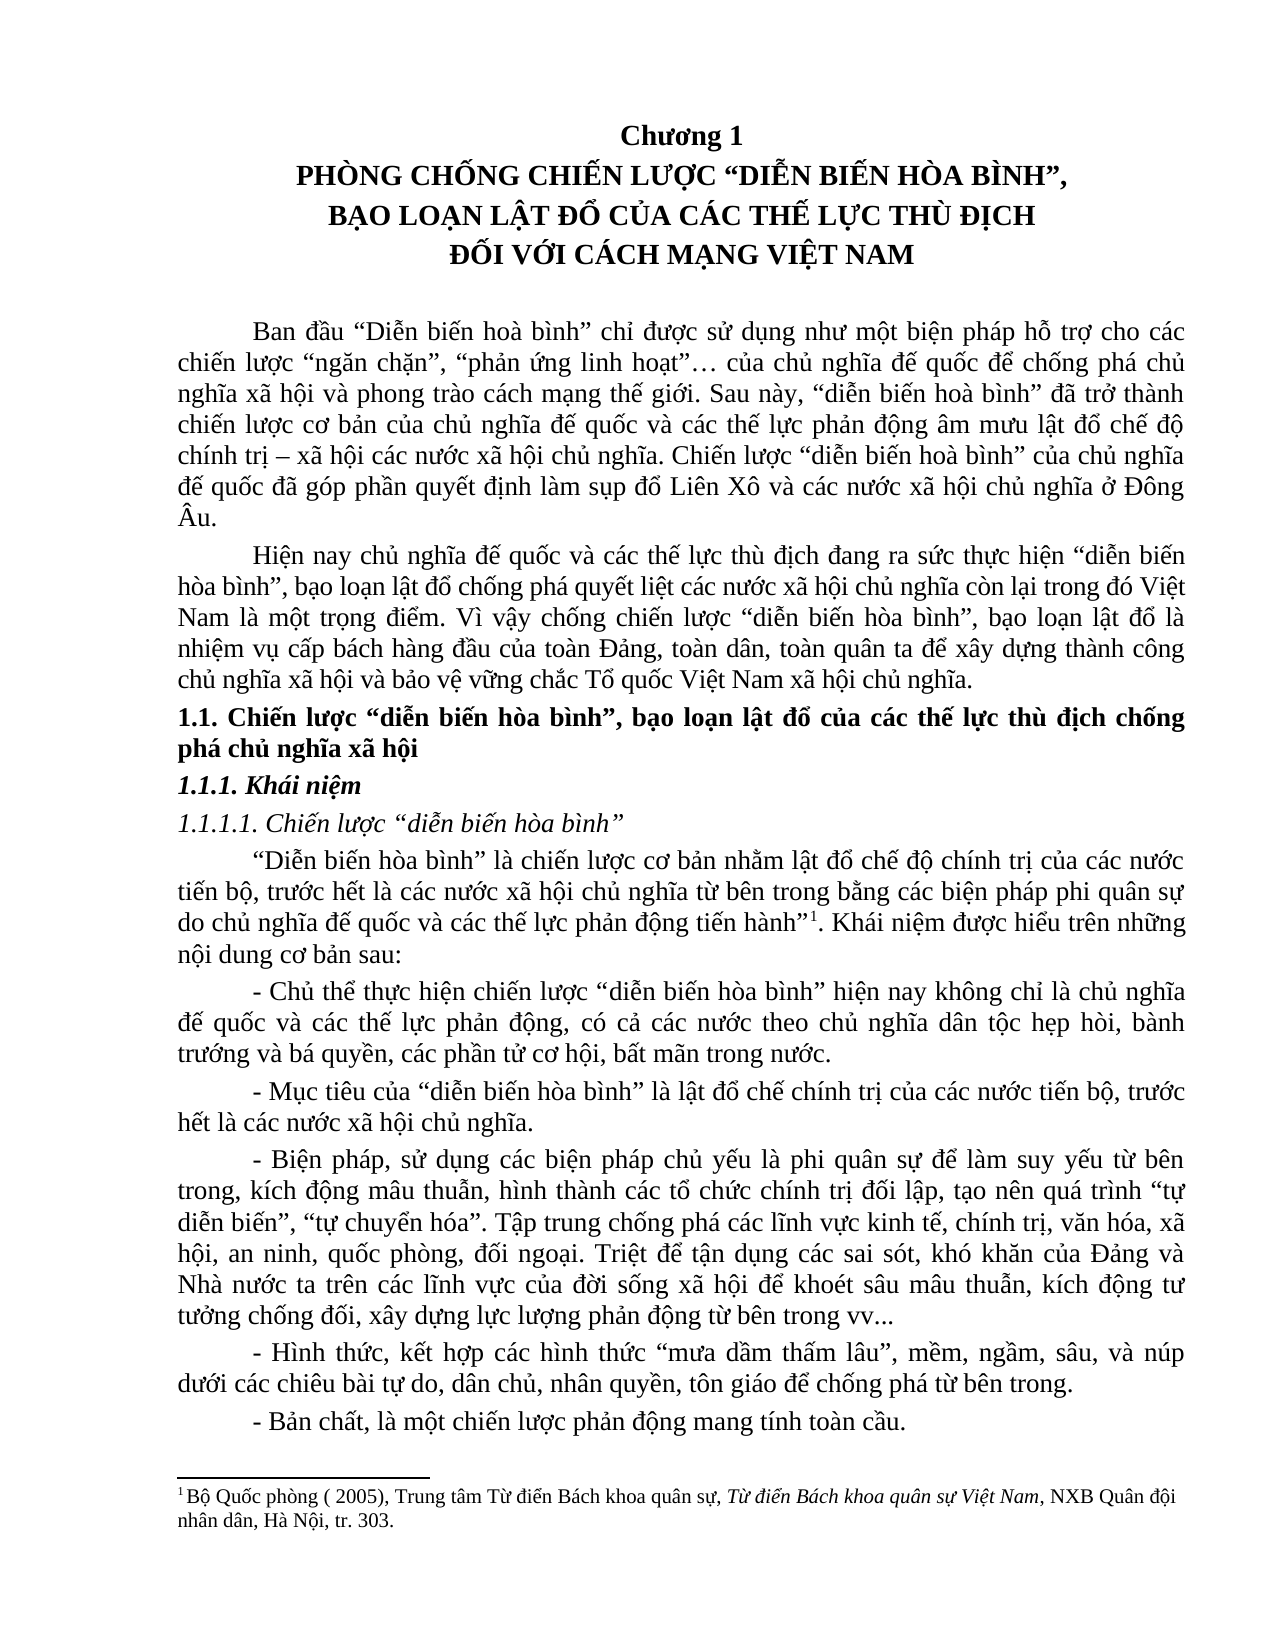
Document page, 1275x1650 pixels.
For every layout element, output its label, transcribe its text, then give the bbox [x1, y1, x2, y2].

text 1.1. Chiến lược “diễn biến hòa bình”, bạo loạn lật đổ của các thế lực thù địch chống phá chủ nghĩa xã hội [177, 701, 1186, 763]
text - Bản chất, là một chiến lược phản động mang tính toàn cầu. [177, 1405, 1186, 1436]
text Hiện nay chủ nghĩa đế quốc và các thế lực thù địch đang ra sức thực hiện “diễn biến hòa bình”, bạo loạn lật đổ chống phá quyết liệt các nước xã hội chủ nghĩa còn lại trong đó Việt Nam là một trọng điểm. Vì vậy chống chiến lược “diễn biến hòa bình”, bạo loạn lật đổ là nhiệm vụ cấp bách hàng đầu của toàn Đảng, toàn dân, toàn quân ta để xây dựng thành công chủ nghĩa xã hội và bảo vệ vững chắc Tổ quốc Việt Nam xã hội chủ nghĩa. [177, 539, 1186, 695]
text - Biện pháp, sử dụng các biện pháp chủ yếu là phi quân sự để làm suy yếu từ bên trong, kích động mâu thuẫn, hình thành các tổ chức chính trị đối lập, tạo nên quá trình “tự diễn biến”, “tự chuyển hóa”. Tập trung chống phá các lĩnh vực kinh tế, chính trị, văn hóa, xã hội, an ninh, quốc phòng, đối ngoại. Triệt để tận dụng các sai sót, khó khăn của Đảng và Nhà nước ta trên các lĩnh vực của đời sống xã hội để khoét sâu mâu thuẫn, kích động tư tưởng chống đối, xây dựng lực lượng phản động từ bên trong vv... [177, 1143, 1186, 1330]
text - Mục tiêu của “diễn biến hòa bình” là lật đổ chế chính trị của các nước tiến bộ, trước hết là các nước xã hội chủ nghĩa. [177, 1075, 1186, 1137]
text 1.1.1.1. Chiến lược “diễn biến hòa bình” [177, 807, 1186, 838]
text - Hình thức, kết hợp các hình thức “mưa dầm thấm lâu”, mềm, ngầm, sâu, và núp dưới các chiêu bài tự do, dân chủ, nhân quyền, tôn giáo để chống phá từ bên trong. [177, 1336, 1186, 1399]
text “Diễn biến hòa bình” là chiến lược cơ bản nhằm lật đổ chế độ chính trị của các nước tiến bộ, trước hết là các nước xã hội chủ nghĩa từ bên trong bằng các biện pháp phi quân sự do chủ nghĩa đế quốc và các thế lực phản động tiến hành”. Khái niệm được hiểu trên những nội dung cơ bản sau: [177, 844, 1186, 969]
text Chương 1 [177, 118, 1186, 152]
text - Chủ thể thực hiện chiến lược “diễn biến hòa bình” hiện nay không chỉ là chủ nghĩa đế quốc và các thế lực phản động, có cả các nước theo chủ nghĩa dân tộc hẹp hòi, bành trướng và bá quyền, các phần tử cơ hội, bất mãn trong nước. [177, 975, 1186, 1068]
text Ban đầu “Diễn biến hoà bình” chỉ được sử dụng như một biện pháp hỗ trợ cho các chiến lược “ngăn chặn”, “phản ứng linh hoạt”… của chủ nghĩa đế quốc để chống phá chủ nghĩa xã hội và phong trào cách mạng thế giới. Sau này, “diễn biến hoà bình” đã trở thành chiến lược cơ bản của chủ nghĩa đế quốc và các thế lực phản động âm mưu lật đổ chế độ chính trị – xã hội các nước xã hội chủ nghĩa. Chiến lược “diễn biến hoà bình” của chủ nghĩa đế quốc đã góp phần quyết định làm sụp đổ Liên Xô và các nước xã hội chủ nghĩa ở Đông Âu. [177, 315, 1186, 533]
text PHÒNG CHỐNG CHIẾN LƯỢC “DIỄN BIẾN HÒA BÌNH”, [177, 158, 1186, 191]
text ĐỐI VỚI CÁCH MẠNG VIỆT NAM [177, 237, 1186, 271]
text 1.1.1. Khái niệm [177, 769, 1186, 801]
text BẠO LOẠN LẬT ĐỔ CỦA CÁC THẾ LỰC THÙ ĐỊCH [177, 198, 1186, 231]
